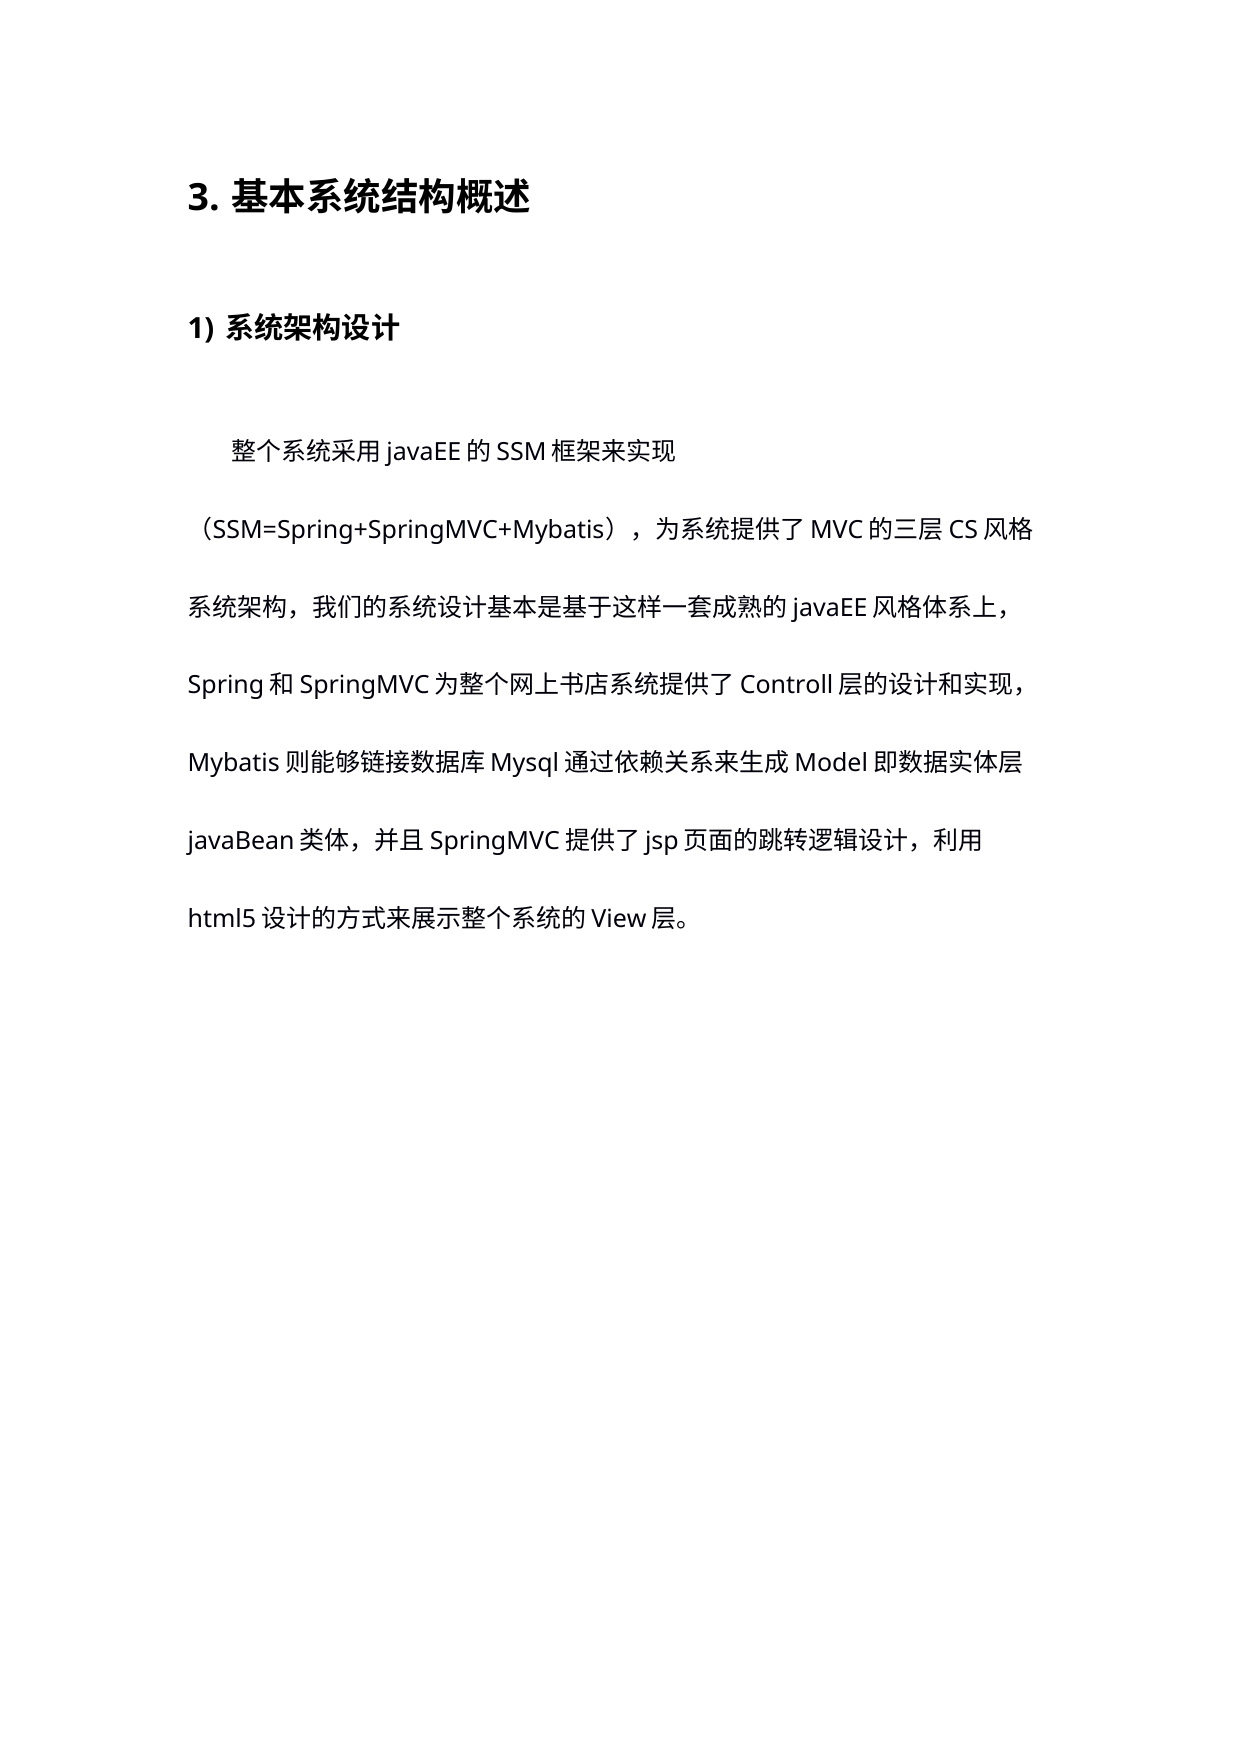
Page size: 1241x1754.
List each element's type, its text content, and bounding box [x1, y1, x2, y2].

subtitle 基本系统结构概述 [187, 162, 1053, 227]
subtitle 系统架构设计 [187, 294, 1053, 359]
text 整个系统采用javaEE的SSM框架来实现（SSM=Spring+SpringMVC+Mybatis），为系统提供了MVC的三层CS风格系统架构，我们的系统设计基本是基于这样一套成熟的javaEE风格体系上，Spring和SpringMVC为整个网上书店系统提供了Controll层的设计和实现，Mybatis则能够链接数据库Mysql通过依赖关系来生成Model即数据实体层javaBean类体，并且SpringMVC提供了jsp页面的跳转逻辑设计，利用html5设计的方式来展示整个系统的View层。 [187, 417, 1053, 949]
